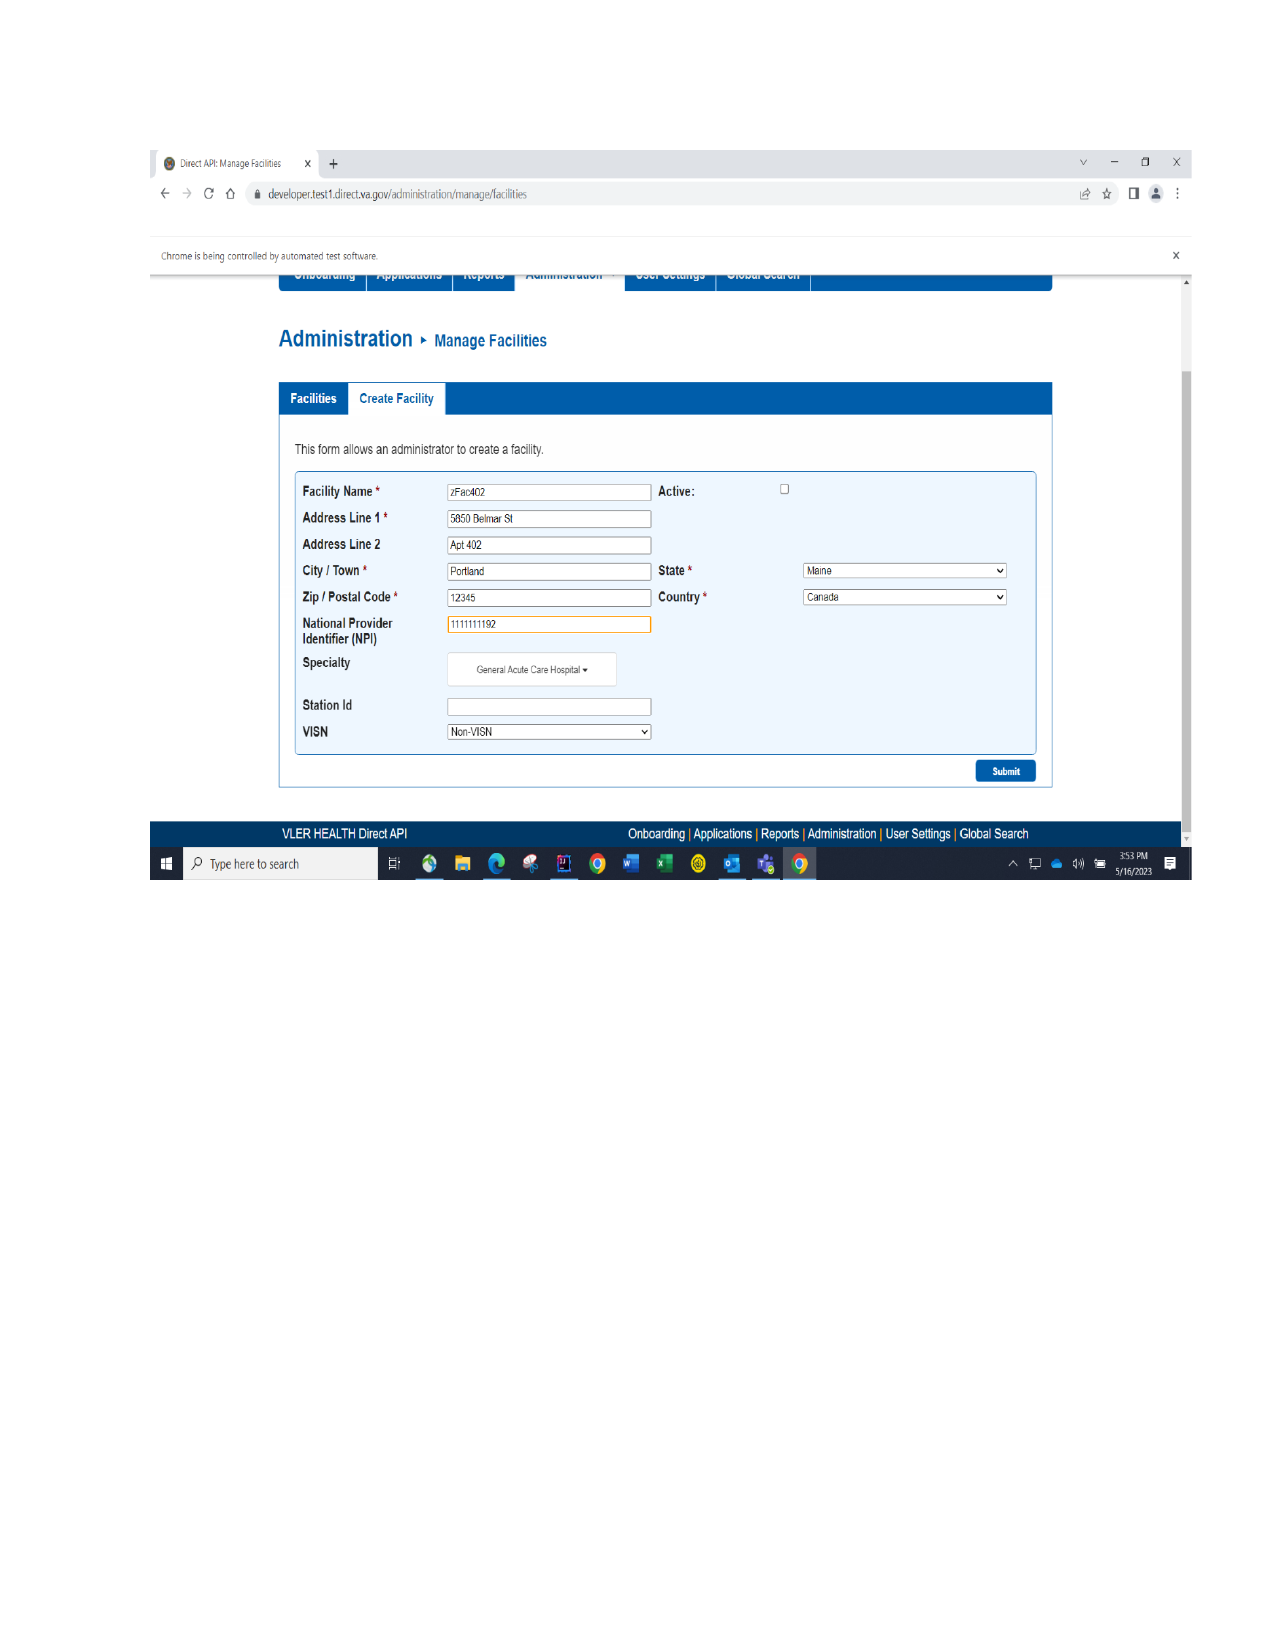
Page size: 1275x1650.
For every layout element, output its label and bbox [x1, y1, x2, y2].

picture [150, 150, 1192, 880]
